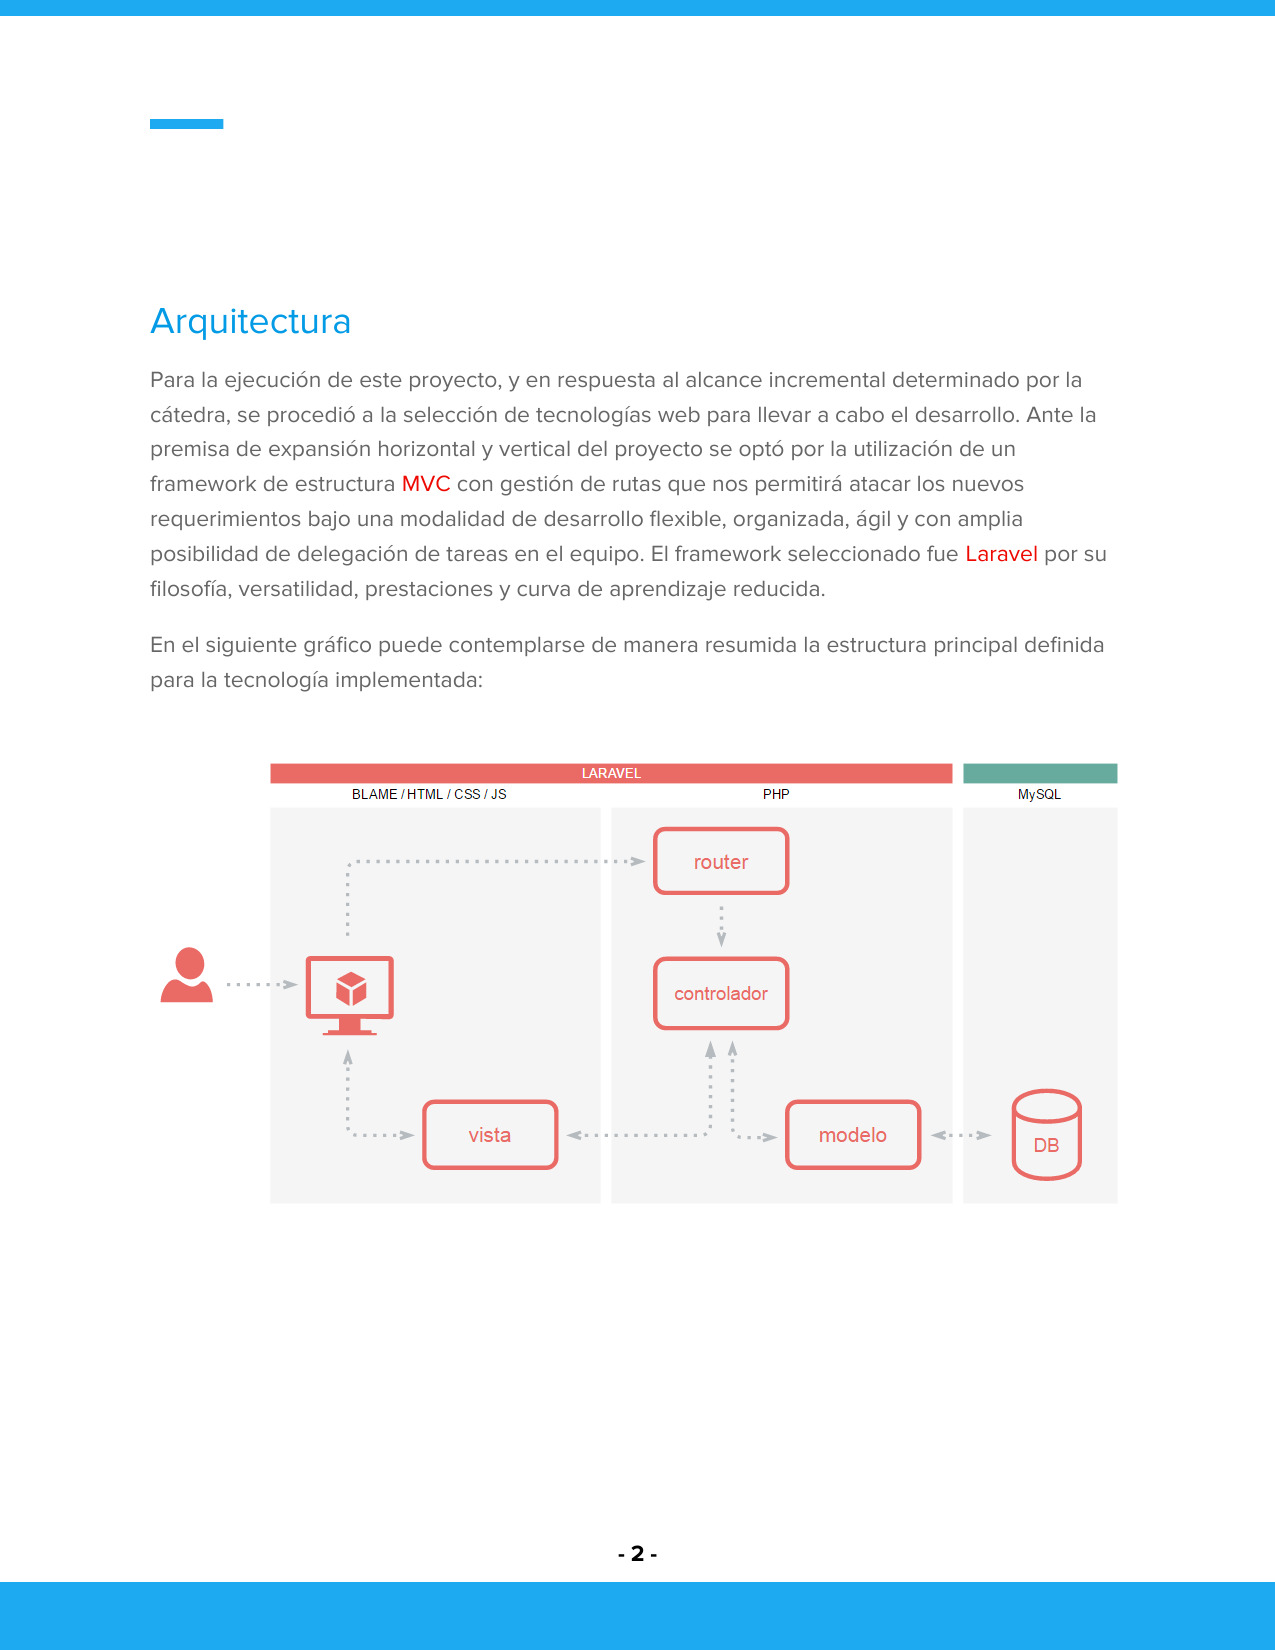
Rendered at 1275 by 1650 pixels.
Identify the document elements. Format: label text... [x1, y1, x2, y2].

text En el siguiente gráfico puede contemplarse de manera resumida la estructura principal definida para la tecnología implementada: [150, 631, 1125, 694]
picture [150, 119, 224, 129]
picture [0, 0, 1275, 16]
text Para la ejecución de este proyecto, y en respuesta al alcance incremental determinado por la cátedra, se procedió a la selección de tecnologías web para llevar a cabo el desarrollo. Ante la premisa de expansión horizontal y vertical del proyecto se optó por la utilización de un framework de estructura MVC con gestión de rutas que nos permitirá atacar los nuevos requerimientos bajo una modalidad de desarrollo flexible, organizada, ágil y con amplia posibilidad de delegación de tareas en el equipo. El framework seleccionado fue Laravel por su filosofía, versatilidad, prestaciones y curva de aprendizaje reducida. [150, 366, 1125, 603]
picture [150, 756, 1125, 1209]
picture [0, 1582, 1275, 1650]
subtitle Arquitectura [150, 299, 1125, 345]
